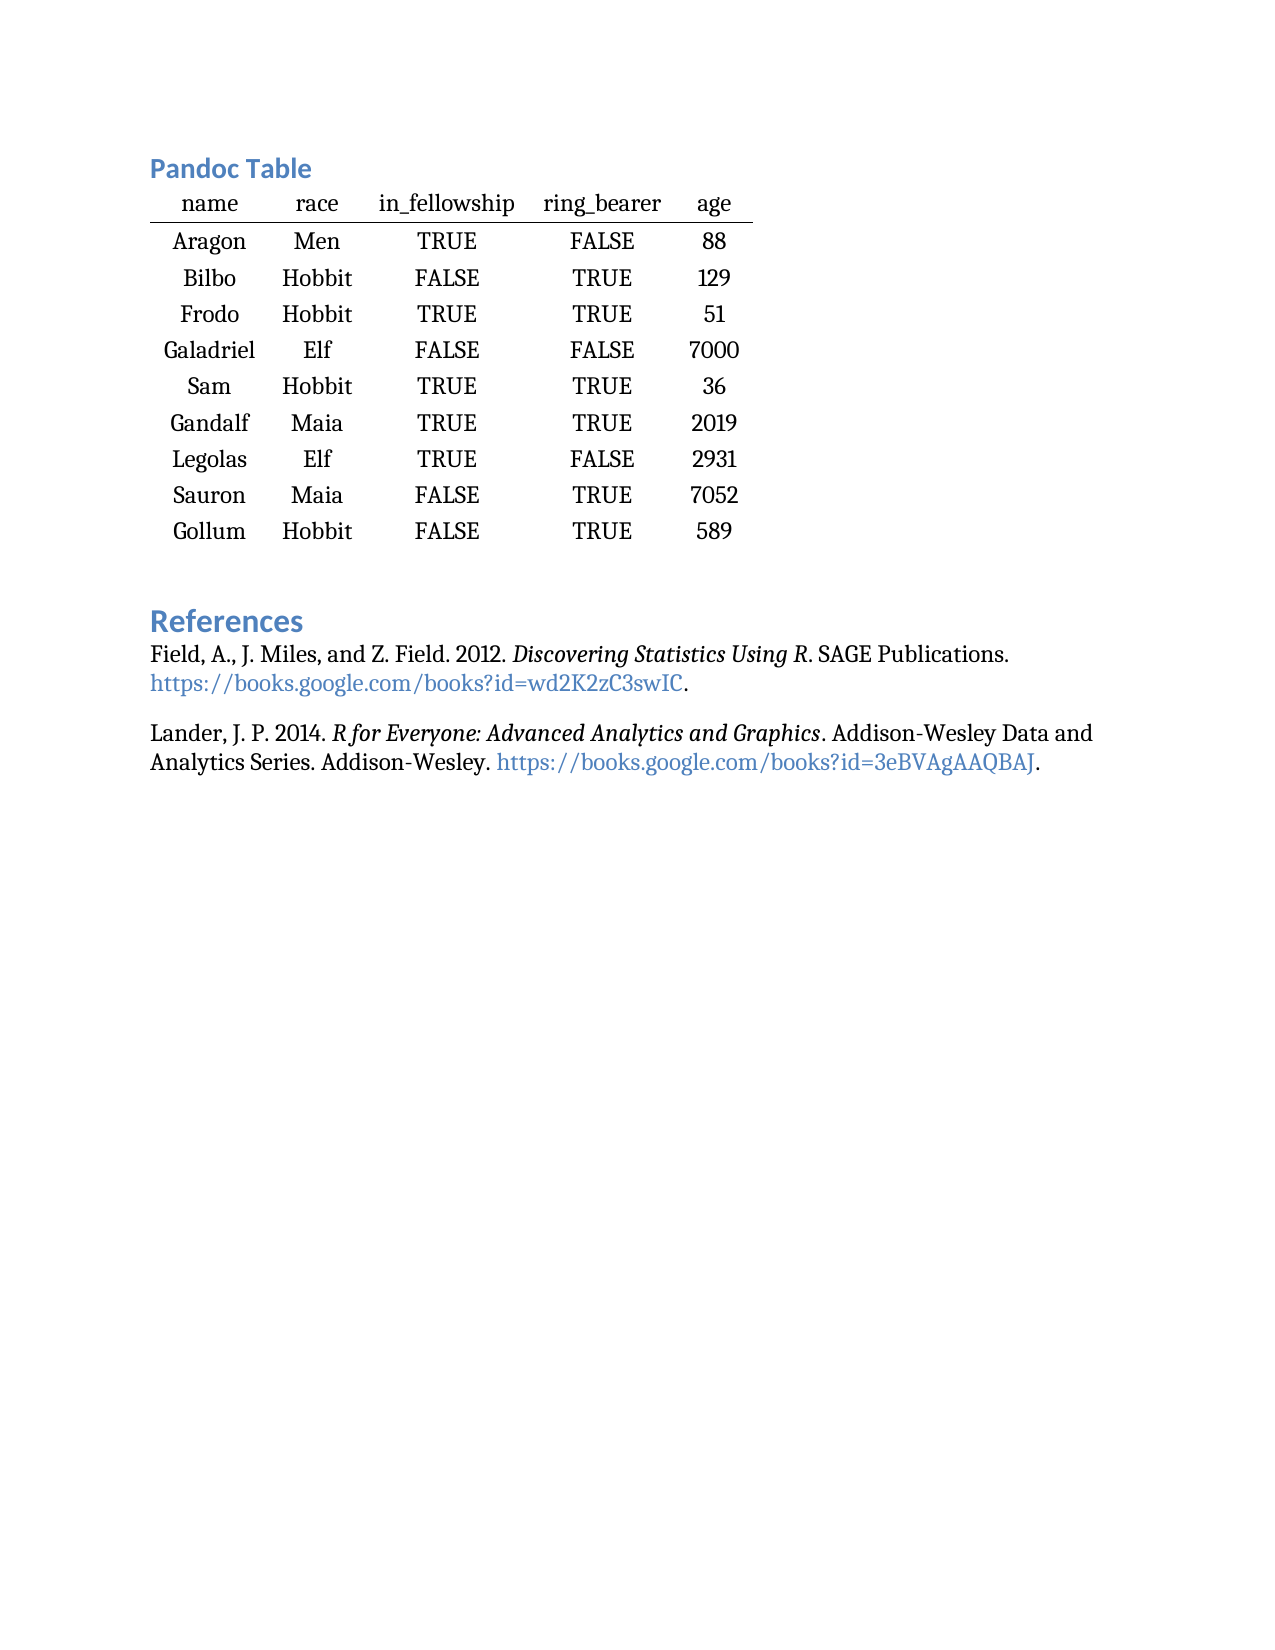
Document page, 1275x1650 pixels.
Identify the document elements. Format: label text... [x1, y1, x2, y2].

table_cell FALSE [365, 477, 529, 513]
table_cell TRUE [365, 296, 529, 332]
table_cell 129 [675, 260, 753, 296]
table_cell 7052 [675, 477, 753, 513]
table_cell TRUE [529, 477, 675, 513]
table_cell FALSE [365, 332, 529, 368]
table_cell 36 [675, 369, 753, 405]
text Field, A., J. Miles, and Z. Field. 2012. Discovering Statistics Using R. SAGE Publications. https://books.google.com/books?id=wd2K2zC3swIC. [150, 640, 1125, 698]
table_cell Elf [269, 441, 365, 477]
table_cell Gandalf [150, 405, 269, 441]
table_cell TRUE [365, 405, 529, 441]
table_cell Sam [150, 369, 269, 405]
table_cell 7000 [675, 332, 753, 368]
table_cell TRUE [529, 405, 675, 441]
table_cell Aragon [150, 223, 269, 260]
table_header name [150, 186, 269, 222]
table_cell Frodo [150, 296, 269, 332]
table_cell 589 [675, 514, 753, 550]
table_cell Men [269, 223, 365, 260]
table_cell FALSE [365, 514, 529, 550]
table_cell TRUE [365, 441, 529, 477]
table_cell TRUE [529, 514, 675, 550]
table_cell TRUE [365, 223, 529, 260]
subtitle References [150, 600, 1125, 640]
table_cell 88 [675, 223, 753, 260]
table_cell 2931 [675, 441, 753, 477]
table_cell FALSE [529, 223, 675, 260]
table_cell Elf [269, 332, 365, 368]
table_cell Hobbit [269, 296, 365, 332]
table_cell Hobbit [269, 260, 365, 296]
subtitle Pandoc Table [150, 150, 1125, 186]
table_cell Hobbit [269, 514, 365, 550]
table_cell Legolas [150, 441, 269, 477]
table_cell TRUE [529, 369, 675, 405]
table_cell FALSE [365, 260, 529, 296]
table_cell Maia [269, 477, 365, 513]
table_cell TRUE [529, 296, 675, 332]
table_cell Maia [269, 405, 365, 441]
table_cell Galadriel [150, 332, 269, 368]
table_cell Hobbit [269, 369, 365, 405]
table_header race [269, 186, 365, 222]
table_cell 51 [675, 296, 753, 332]
table_cell FALSE [529, 441, 675, 477]
table_header in_fellowship [365, 186, 529, 222]
table_cell TRUE [365, 369, 529, 405]
table_cell 2019 [675, 405, 753, 441]
table_cell Sauron [150, 477, 269, 513]
table_header age [675, 186, 753, 222]
text Lander, J. P. 2014. R for Everyone: Advanced Analytics and Graphics. Addison-Wesley Data and Analytics Series. Addison-Wesley. https://books.google.com/books?id=3eBVAgAAQBAJ. [150, 719, 1125, 776]
table_cell TRUE [529, 260, 675, 296]
table_cell Gollum [150, 514, 269, 550]
table_cell Bilbo [150, 260, 269, 296]
table_header ring_bearer [529, 186, 675, 222]
table_cell FALSE [529, 332, 675, 368]
